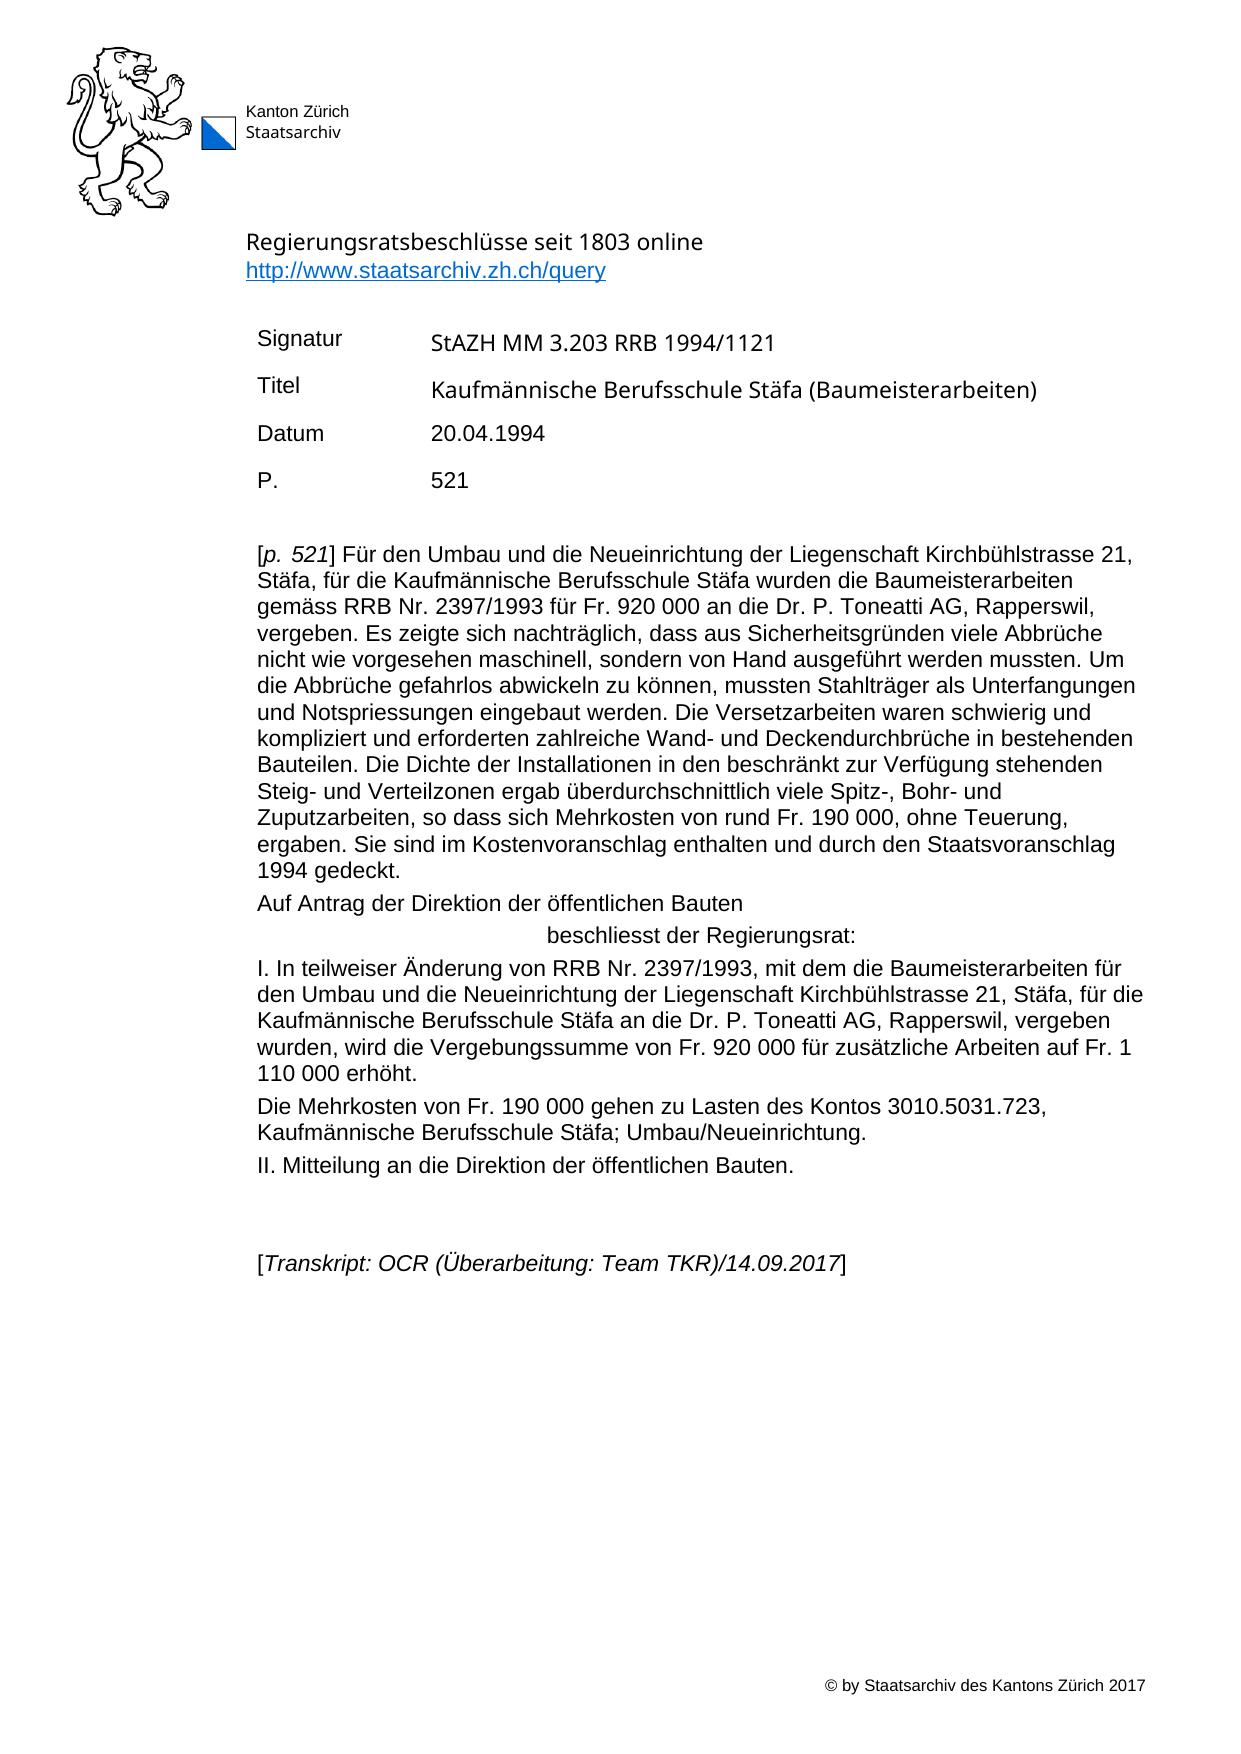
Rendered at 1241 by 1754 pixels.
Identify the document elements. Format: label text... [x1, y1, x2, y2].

table_cell 521 [419, 461, 1119, 508]
table_cell Titel [246, 366, 419, 413]
table_cell P. [246, 461, 419, 508]
text I. In teilweiser Änderung von RRB Nr. 2397/1993, mit dem die Baumeisterarbeiten für den Umbau und die Neueinrichtung der Liegenschaft Kirchbühlstrasse 21, Stäfa, für die Kaufmännische Berufsschule Stäfa an die Dr. P. Toneatti AG, Rapperswil, vergeben wurden, wird die Vergebungssumme von Fr. 920 000 für zusätzliche Arbeiten auf Fr. 1 110 000 erhöht. [257, 955, 1146, 1086]
text Auf Antrag der Direktion der öffentlichen Bauten [257, 889, 1146, 916]
table_cell 20.04.1994 [419, 414, 1119, 461]
text beschliesst der Regierungsrat: [257, 922, 1146, 948]
picture [200, 115, 237, 151]
table_cell Kaufmännische Berufsschule Stäfa (Baumeisterarbeiten) [419, 366, 1119, 413]
table_header Signatur [246, 319, 419, 366]
text [Transkript: OCR (Überarbeitung: Team TKR)/14.09.2017] [257, 1249, 1146, 1276]
picture [59, 44, 196, 222]
text Die Mehrkosten von Fr. 190 000 gehen zu Lasten des Kontos 3010.5031.723, Kaufmännische Berufsschule Stäfa; Umbau/Neueinrichtung. [257, 1093, 1146, 1145]
text II. Mitteilung an die Direktion der öffentlichen Bauten. [257, 1152, 1146, 1178]
table_header StAZH MM 3.203 RRB 1994/1121 [419, 319, 1119, 366]
table_cell Datum [246, 414, 419, 461]
text [p. 521] Für den Umbau und die Neueinrichtung der Liegenschaft Kirchbühlstrasse 21, Stäfa, für die Kaufmännische Berufsschule Stäfa wurden die Baumeisterarbeiten gemäss RRB Nr. 2397/1993 für Fr. 920 000 an die Dr. P. Toneatti AG, Rapperswil, vergeben. Es zeigte sich nachträglich, dass aus Sicherheitsgründen viele Abbrüche nicht wie vorgesehen maschinell, sondern von Hand ausgeführt werden mussten. Um die Abbrüche gefahrlos abwickeln zu können, mussten Stahlträger als Unterfangungen und Notspriessungen eingebaut werden. Die Versetzarbeiten waren schwierig und kompliziert und erforderten zahlreiche Wand- und Deckendurchbrüche in bestehenden Bauteilen. Die Dichte der Installationen in den beschränkt zur Verfügung stehenden Steig- und Verteilzonen ergab überdurchschnittlich viele Spitz-, Bohr- und Zuputzarbeiten, so dass sich Mehrkosten von rund Fr. 190 000, ohne Teuerung, ergaben. Sie sind im Kostenvoranschlag enthalten und durch den Staatsvoranschlag 1994 gedeckt. [257, 541, 1146, 883]
